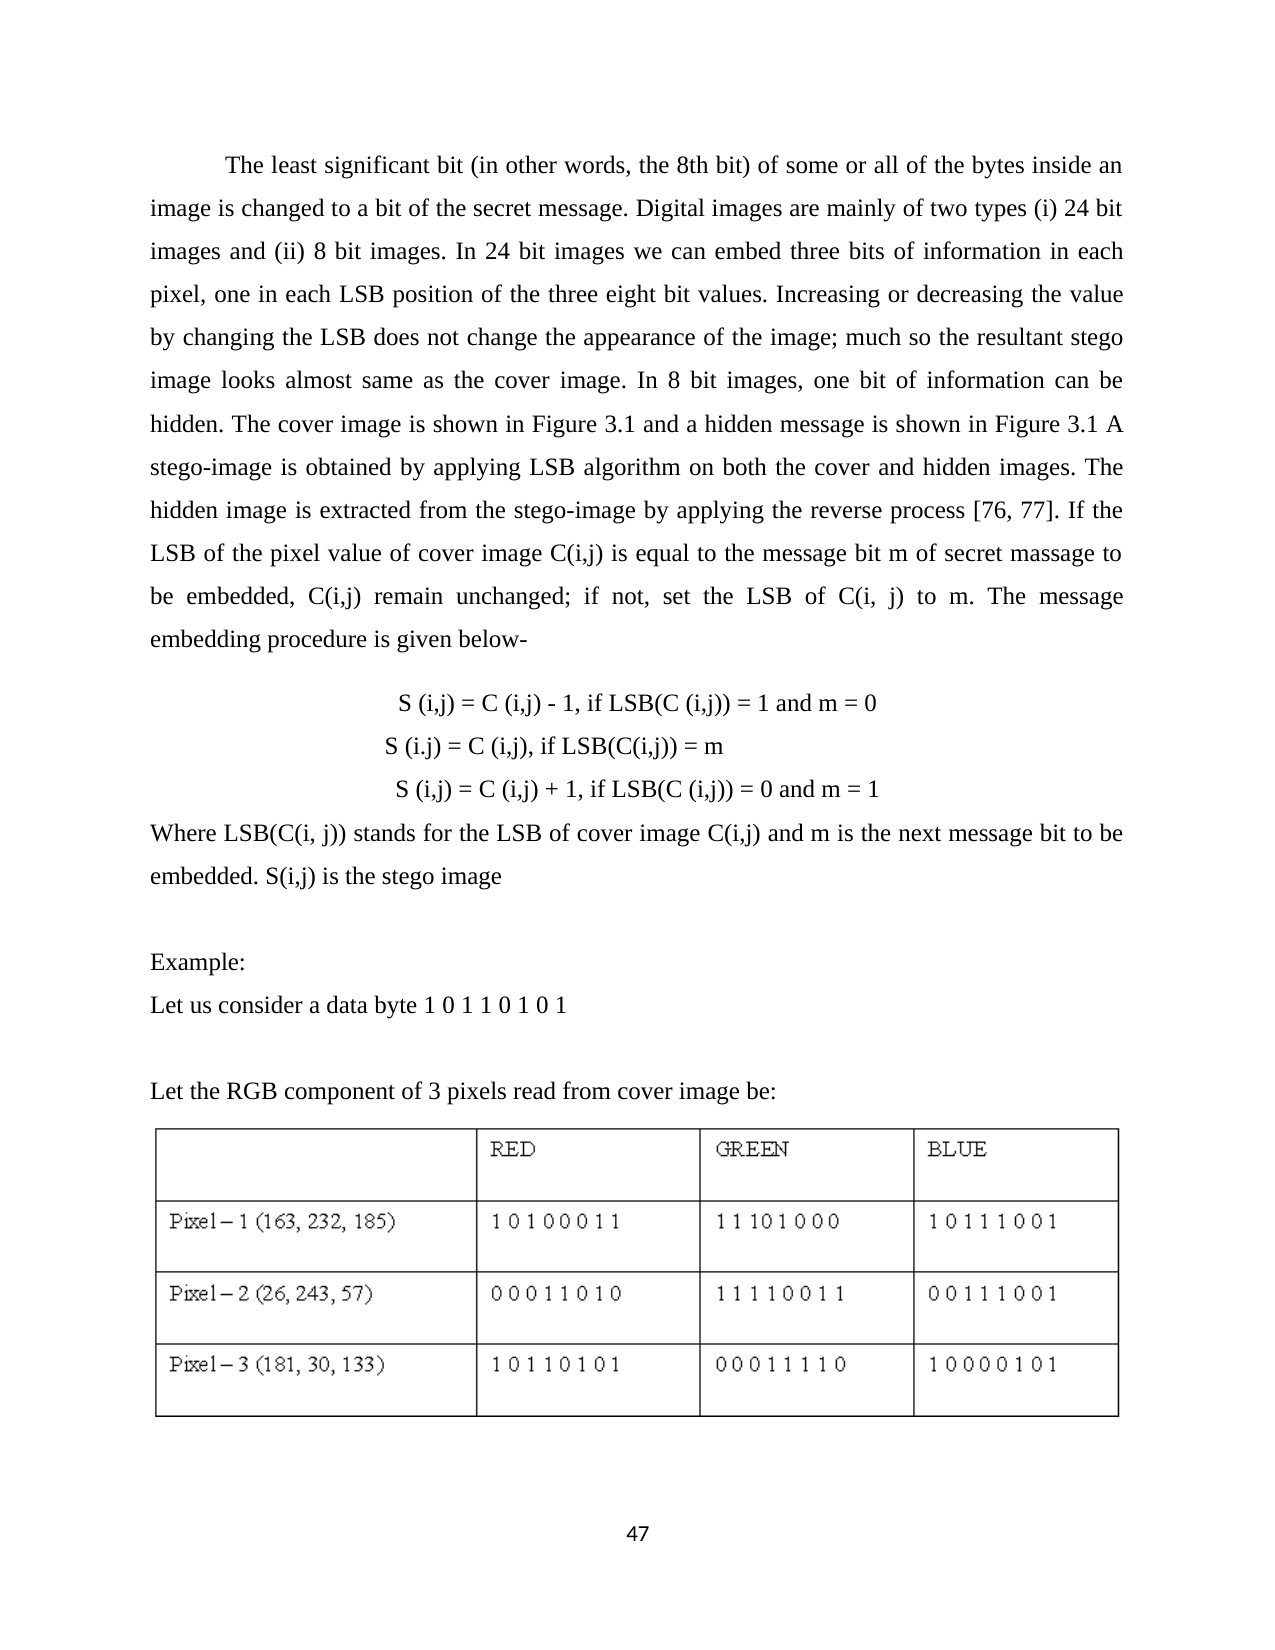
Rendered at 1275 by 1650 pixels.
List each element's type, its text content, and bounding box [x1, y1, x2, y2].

text S (i.j) = C (i,j), if LSB(C(i,j)) = m [375, 731, 1125, 760]
text Example: [150, 947, 1125, 976]
text The least significant bit (in other words, the 8th bit) of some or all of the bytes inside an image is changed to a bit of the secret message. Digital images are mainly of two types (i) 24 bit images and (ii) 8 bit images. In 24 bit images we can embed three bits of information in each pixel, one in each LSB position of the three eight bit values. Increasing or decreasing the value by changing the LSB does not change the appearance of the image; much so the resultant stego image looks almost same as the cover image. In 8 bit images, one bit of information can be hidden. The cover image is shown in Figure 3.1 and a hidden message is shown in Figure 3.1 A stego-image is obtained by applying LSB algorithm on both the cover and hidden images. The hidden image is extracted from the stego-image by applying the reverse process [76, 77]. If the LSB of the pixel value of cover image C(i,j) is equal to the message bit m of secret massage to be embedded, C(i,j) remain unchanged; if not, set the LSB of C(i, j) to m. The message embedding procedure is given below- [150, 150, 1125, 653]
picture [150, 1119, 1125, 1417]
text Where LSB(C(i, j)) stands for the LSB of cover image C(i,j) and m is the next message bit to be embedded. S(i,j) is the stego image [150, 818, 1125, 889]
text S (i,j) = C (i,j) - 1, if LSB(C (i,j)) = 1 and m = 0 [150, 688, 1125, 717]
text Let us consider a data byte 1 0 1 1 0 1 0 1 [150, 990, 1125, 1019]
text Let the RGB component of 3 pixels read from cover image be: [150, 1076, 1125, 1105]
text S (i,j) = C (i,j) + 1, if LSB(C (i,j)) = 0 and m = 1 [150, 774, 1125, 803]
